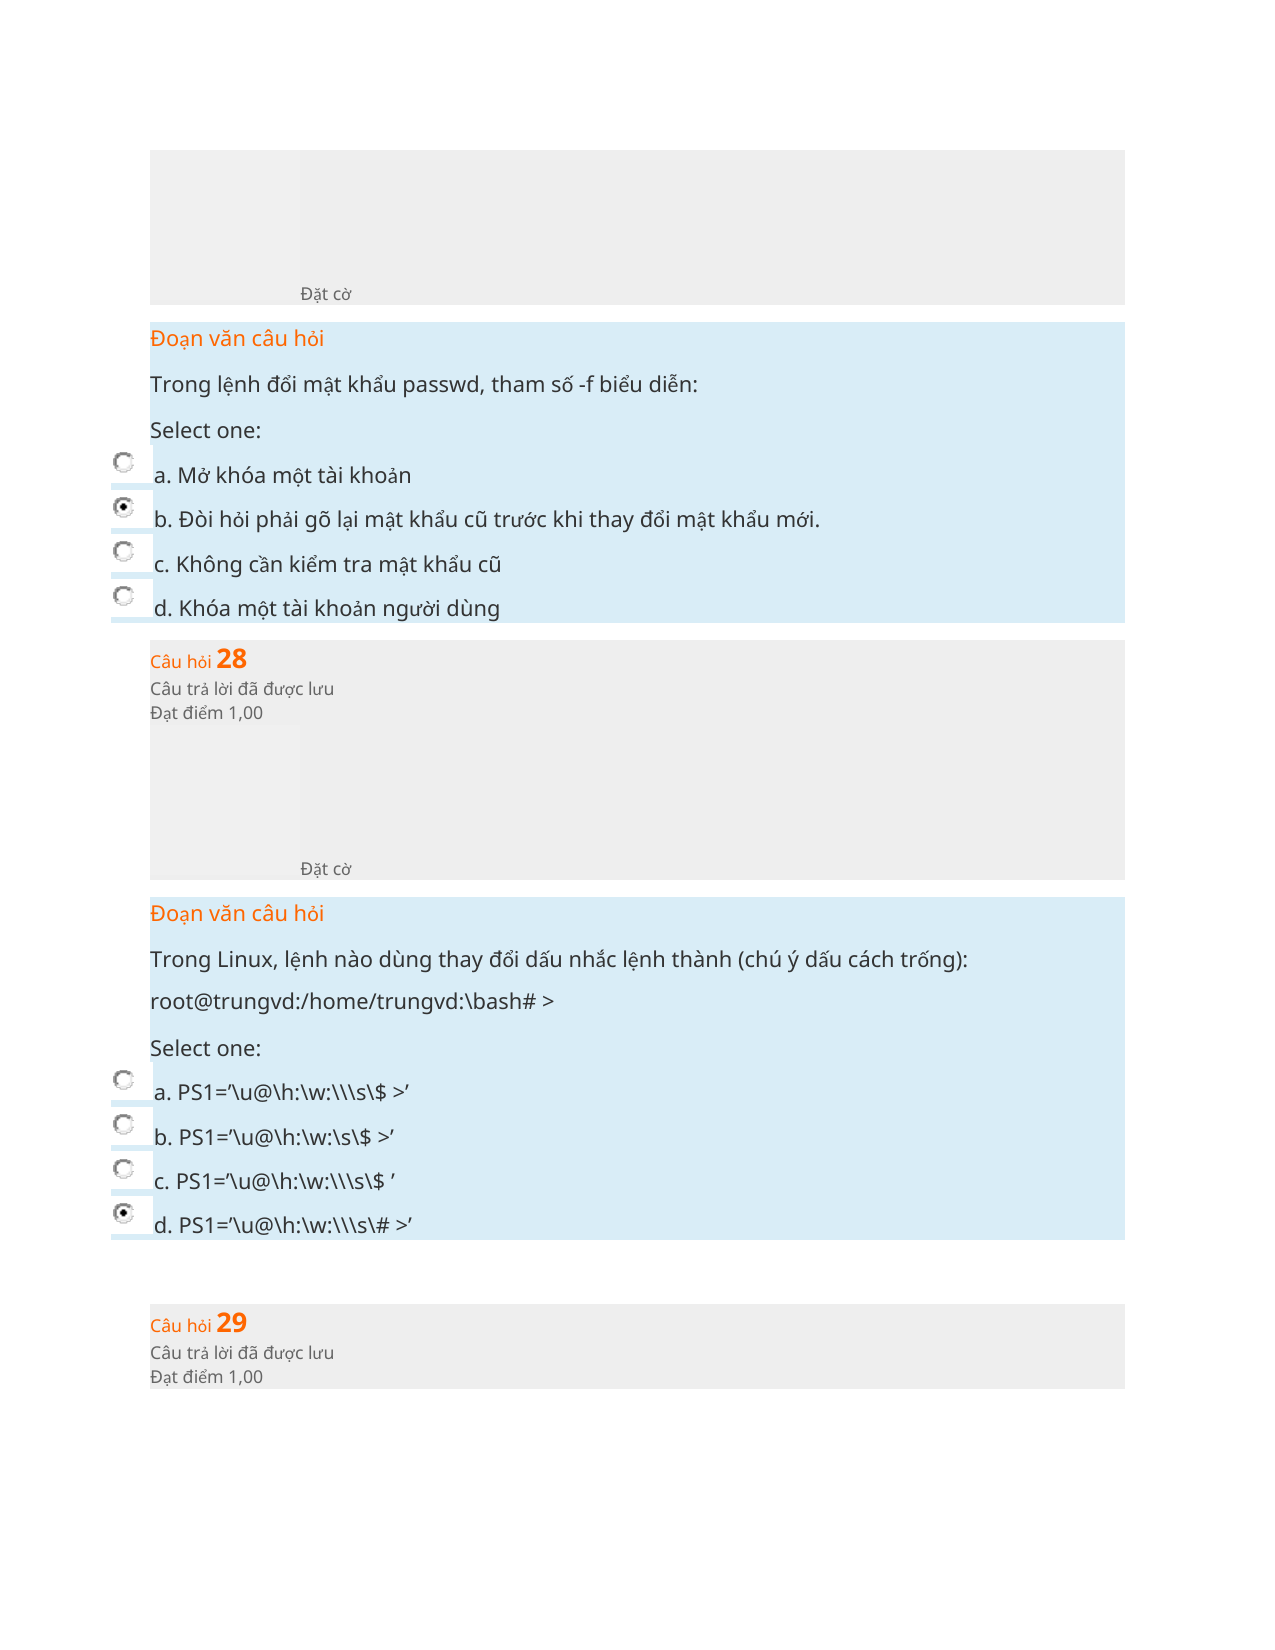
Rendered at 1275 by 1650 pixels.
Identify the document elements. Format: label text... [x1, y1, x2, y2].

text Câu trả lời đã được lưu [150, 677, 1125, 701]
text Select one: [150, 1032, 1125, 1062]
text a. PS1=’\u@\h:\w:\\\s\$ >’ [111, 1062, 1125, 1107]
text c. PS1=’\u@\h:\w:\\\s\$ ’ [111, 1151, 1125, 1196]
text Trong Linux, lệnh nào dùng thay đổi dấu nhắc lệnh thành (chú ý dấu cách trống): [150, 944, 1125, 973]
text Câu hỏi 29 [150, 1304, 1125, 1341]
text Select one: [150, 415, 1125, 445]
text d. PS1=’\u@\h:\w:\\\s\# >’ [111, 1196, 1125, 1240]
text Đoạn văn câu hỏi [150, 897, 1125, 928]
text Đạt điểm 1,00 [150, 1365, 1125, 1389]
text Đặt cờ [150, 150, 1125, 305]
text Câu trả lời đã được lưu [150, 1341, 1125, 1365]
text root@trungvd:/home/trungvd:\bash# > [150, 986, 1125, 1016]
text d. Khóa một tài khoản người dùng [111, 578, 1125, 623]
text Câu hỏi 28 [150, 640, 1125, 677]
text c. Không cần kiểm tra mật khẩu cũ [111, 534, 1125, 578]
text b. Đòi hỏi phải gõ lại mật khẩu cũ trước khi thay đổi mật khẩu mới. [111, 489, 1125, 534]
text b. PS1=’\u@\h:\w:\s\$ >’ [111, 1107, 1125, 1151]
text Trong lệnh đổi mật khẩu passwd, tham số -f biểu diễn: [150, 369, 1125, 399]
text Đoạn văn câu hỏi [150, 322, 1125, 353]
text a. Mở khóa một tài khoản [111, 445, 1125, 489]
text Đạt điểm 1,00 [150, 701, 1125, 725]
text Đặt cờ [150, 725, 1125, 880]
